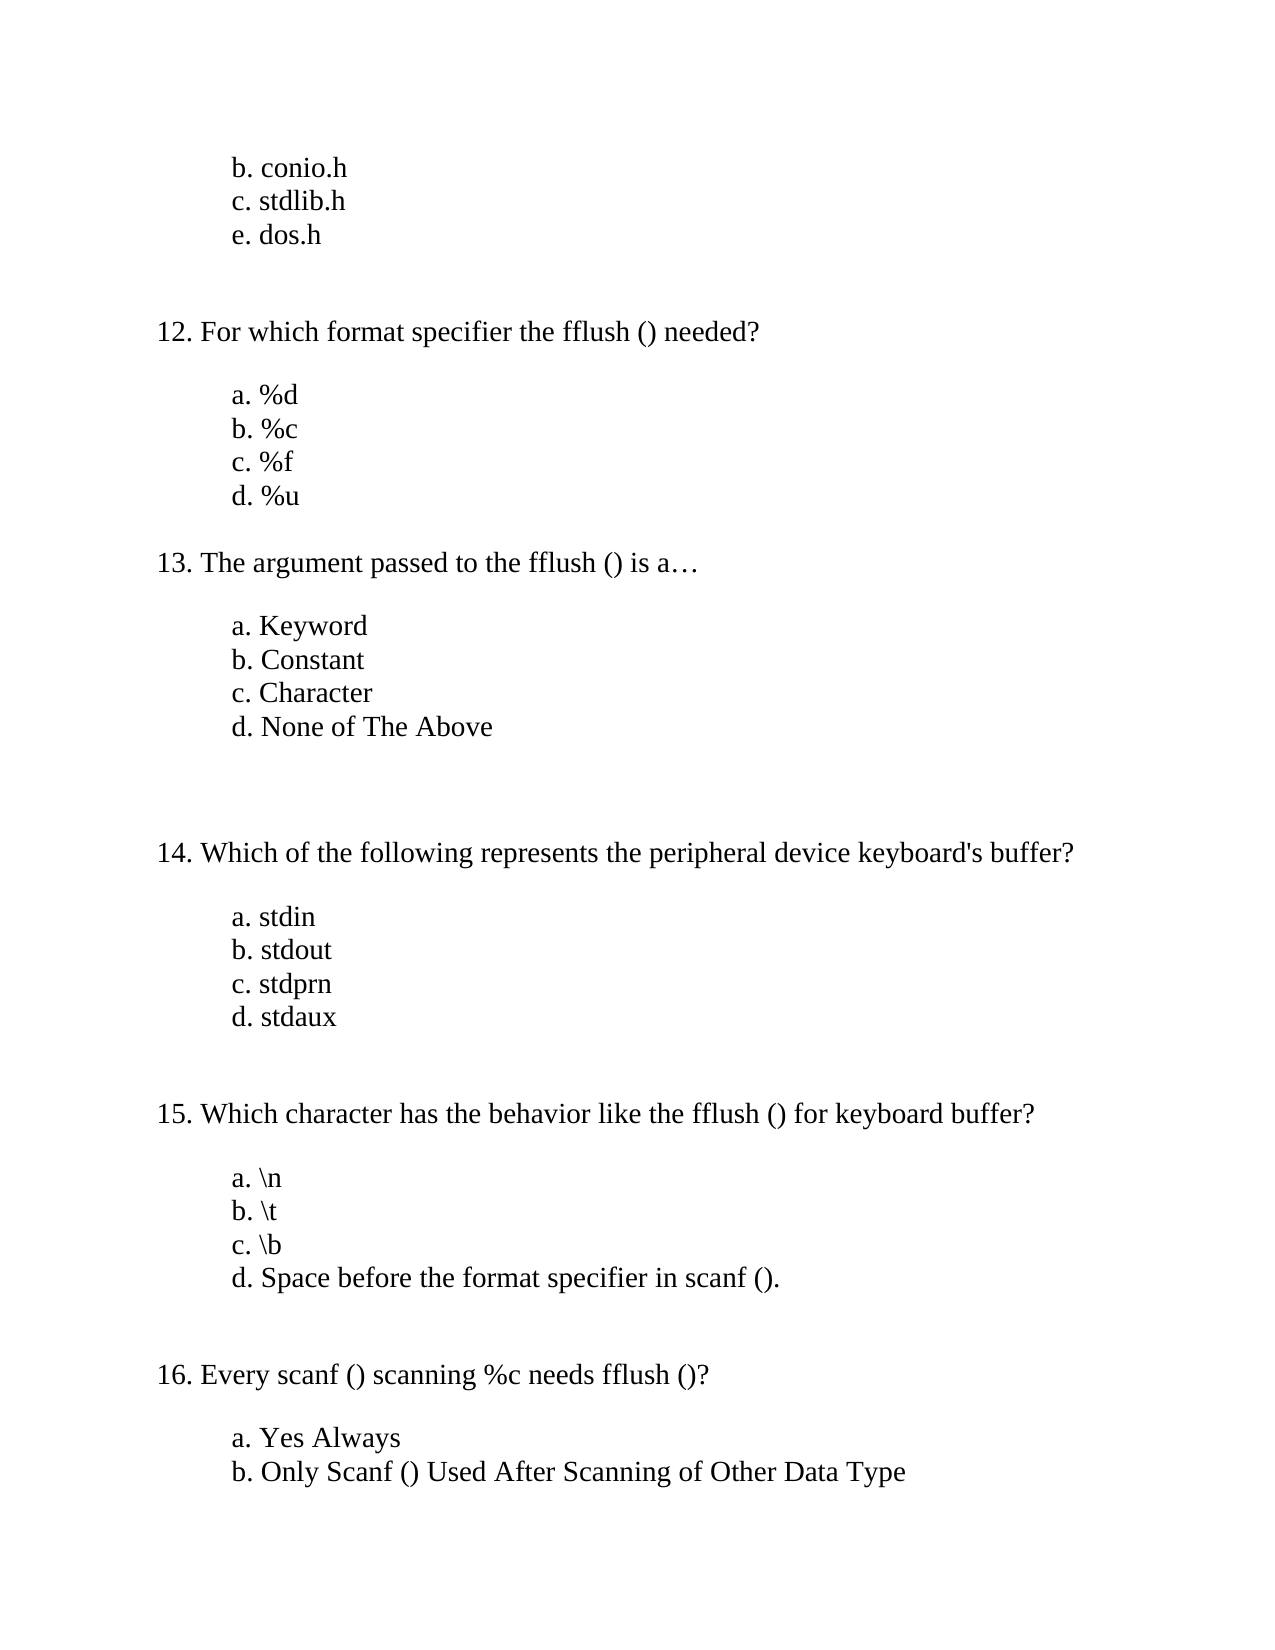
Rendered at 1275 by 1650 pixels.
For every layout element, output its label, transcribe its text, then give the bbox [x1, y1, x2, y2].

text b. \t [231, 1193, 1118, 1227]
text b. Only Scanf () Used After Scanning of Other Data Type [231, 1454, 1118, 1488]
text d. None of The Above [231, 709, 1118, 742]
text a. %d [231, 377, 1118, 411]
text c. stdlib.h [231, 183, 1118, 217]
text a. Yes Always [231, 1421, 1118, 1454]
text c. \b [231, 1227, 1118, 1260]
text d. stdaux [231, 999, 1118, 1033]
text a. \n [231, 1160, 1118, 1193]
text d. %u [231, 478, 1118, 511]
text a. Keyword [231, 608, 1118, 642]
text b. stdout [231, 932, 1118, 966]
text b. %c [231, 411, 1118, 444]
text 12. For which format specifier the fflush () needed? [156, 314, 1118, 347]
text b. conio.h [231, 150, 1118, 183]
text c. Character [231, 675, 1118, 709]
text 13. The argument passed to the fflush () is a… [156, 545, 1118, 578]
text c. stdprn [231, 966, 1118, 999]
text d. Space before the format specifier in scanf (). [231, 1260, 1118, 1294]
text 15. Which character has the behavior like the fflush () for keyboard buffer? [156, 1096, 1118, 1130]
text 14. Which of the following represents the peripheral device keyboard's buffer? [156, 836, 1118, 869]
text a. stdin [231, 899, 1118, 932]
text c. %f [231, 444, 1118, 478]
text 16. Every scanf () scanning %c needs fflush ()? [156, 1357, 1118, 1391]
text e. dos.h [231, 217, 1118, 251]
text b. Constant [231, 642, 1118, 675]
